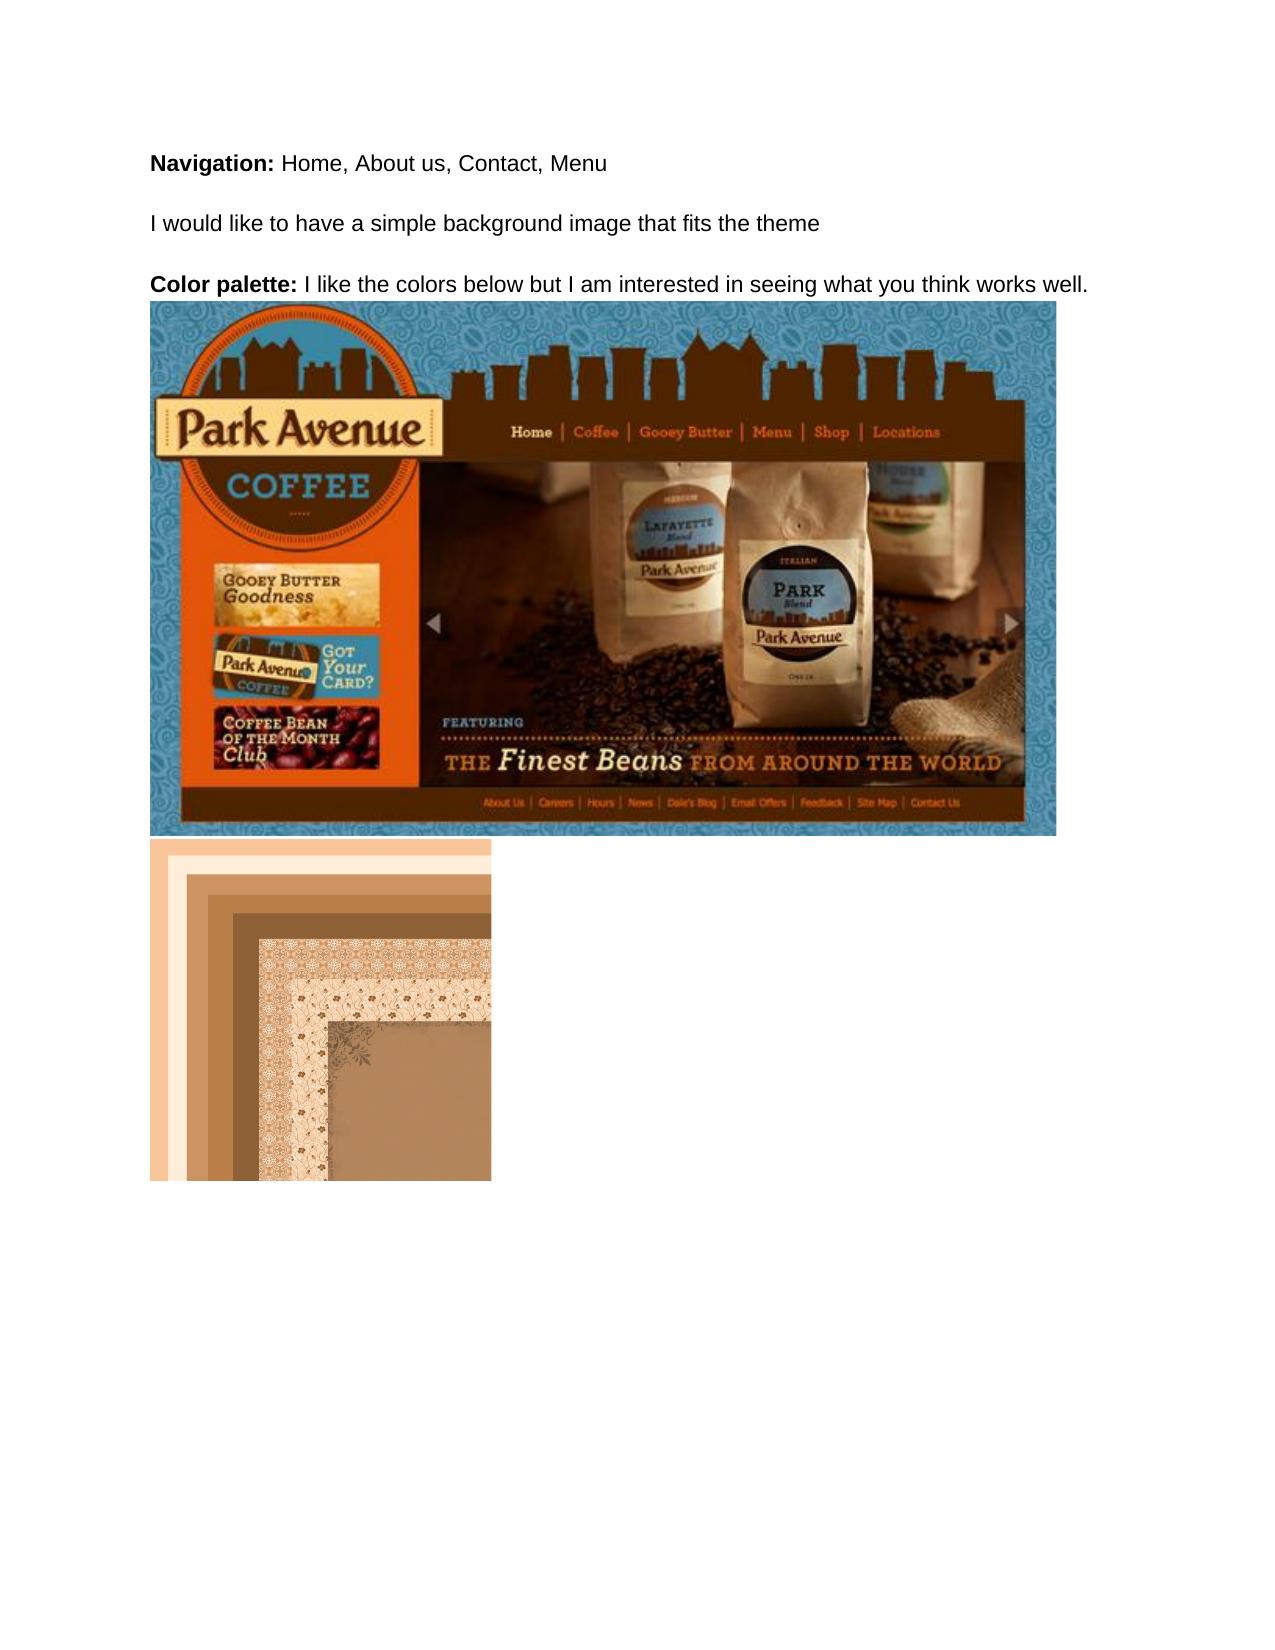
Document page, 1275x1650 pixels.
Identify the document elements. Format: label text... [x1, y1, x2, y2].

picture [150, 301, 1057, 836]
picture [150, 839, 492, 1181]
text I would like to have a simple background image that fits the theme [150, 210, 1125, 237]
text Navigation: Home, About us, Contact, Menu [150, 150, 1125, 176]
text Color palette: I like the colors below but I am interested in seeing what you think works well. [150, 271, 1125, 297]
